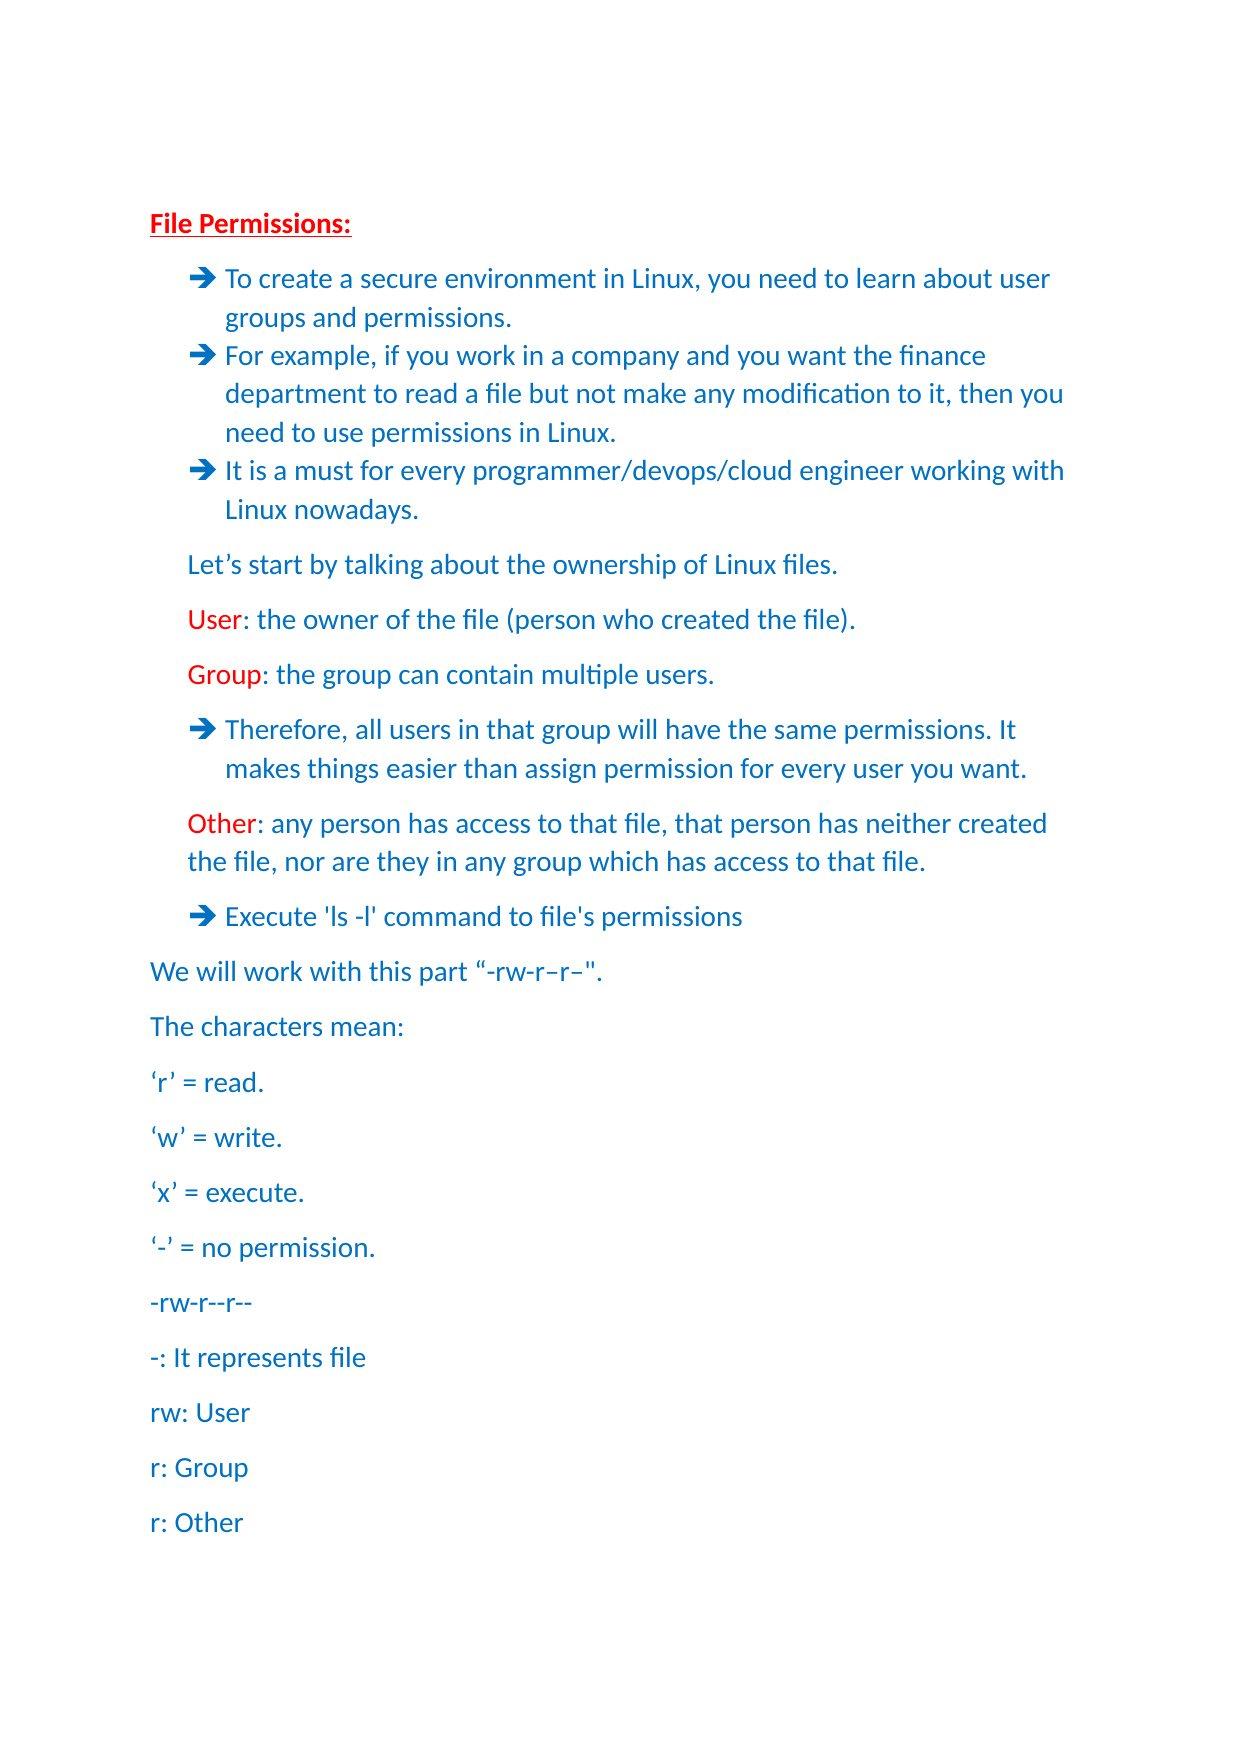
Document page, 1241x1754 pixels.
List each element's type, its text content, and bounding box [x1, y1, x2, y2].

text Other: any person has access to that file, that person has neither created the file, nor are they in any group which has access to that file. [187, 805, 1090, 879]
text ‘r’ = read. [150, 1064, 1090, 1099]
text Group: the group can contain multiple users. [187, 656, 1090, 692]
text rw: User [150, 1394, 1090, 1430]
text Let’s start by talking about the ownership of Linux files. [187, 546, 1090, 582]
list To create a secure environment in Linux, you need to learn about user groups and permissions. [187, 260, 1090, 334]
text -: It represents file [150, 1339, 1090, 1375]
text r: Group [150, 1449, 1090, 1485]
list For example, if you work in a company and you want the finance department to read a file but not make any modification to it, then you need to use permissions in Linux. [187, 337, 1090, 449]
list Execute 'ls -l' command to file's permissions [187, 898, 1090, 934]
text File Permissions: [150, 205, 1090, 241]
text r: Other [150, 1504, 1090, 1540]
list Therefore, all users in that group will have the same permissions. It makes things easier than assign permission for every user you want. [187, 711, 1090, 785]
text We will work with this part “-rw-r–r–". [150, 953, 1090, 989]
text ‘x’ = execute. [150, 1174, 1090, 1209]
text -rw-r--r-- [150, 1284, 1090, 1320]
text ‘w’ = write. [150, 1119, 1090, 1154]
list It is a must for every programmer/devops/cloud engineer working with Linux nowadays. [187, 452, 1090, 526]
text The characters mean: [150, 1008, 1090, 1044]
text ‘-’ = no permission. [150, 1229, 1090, 1264]
text User: the owner of the file (person who created the file). [187, 601, 1090, 637]
